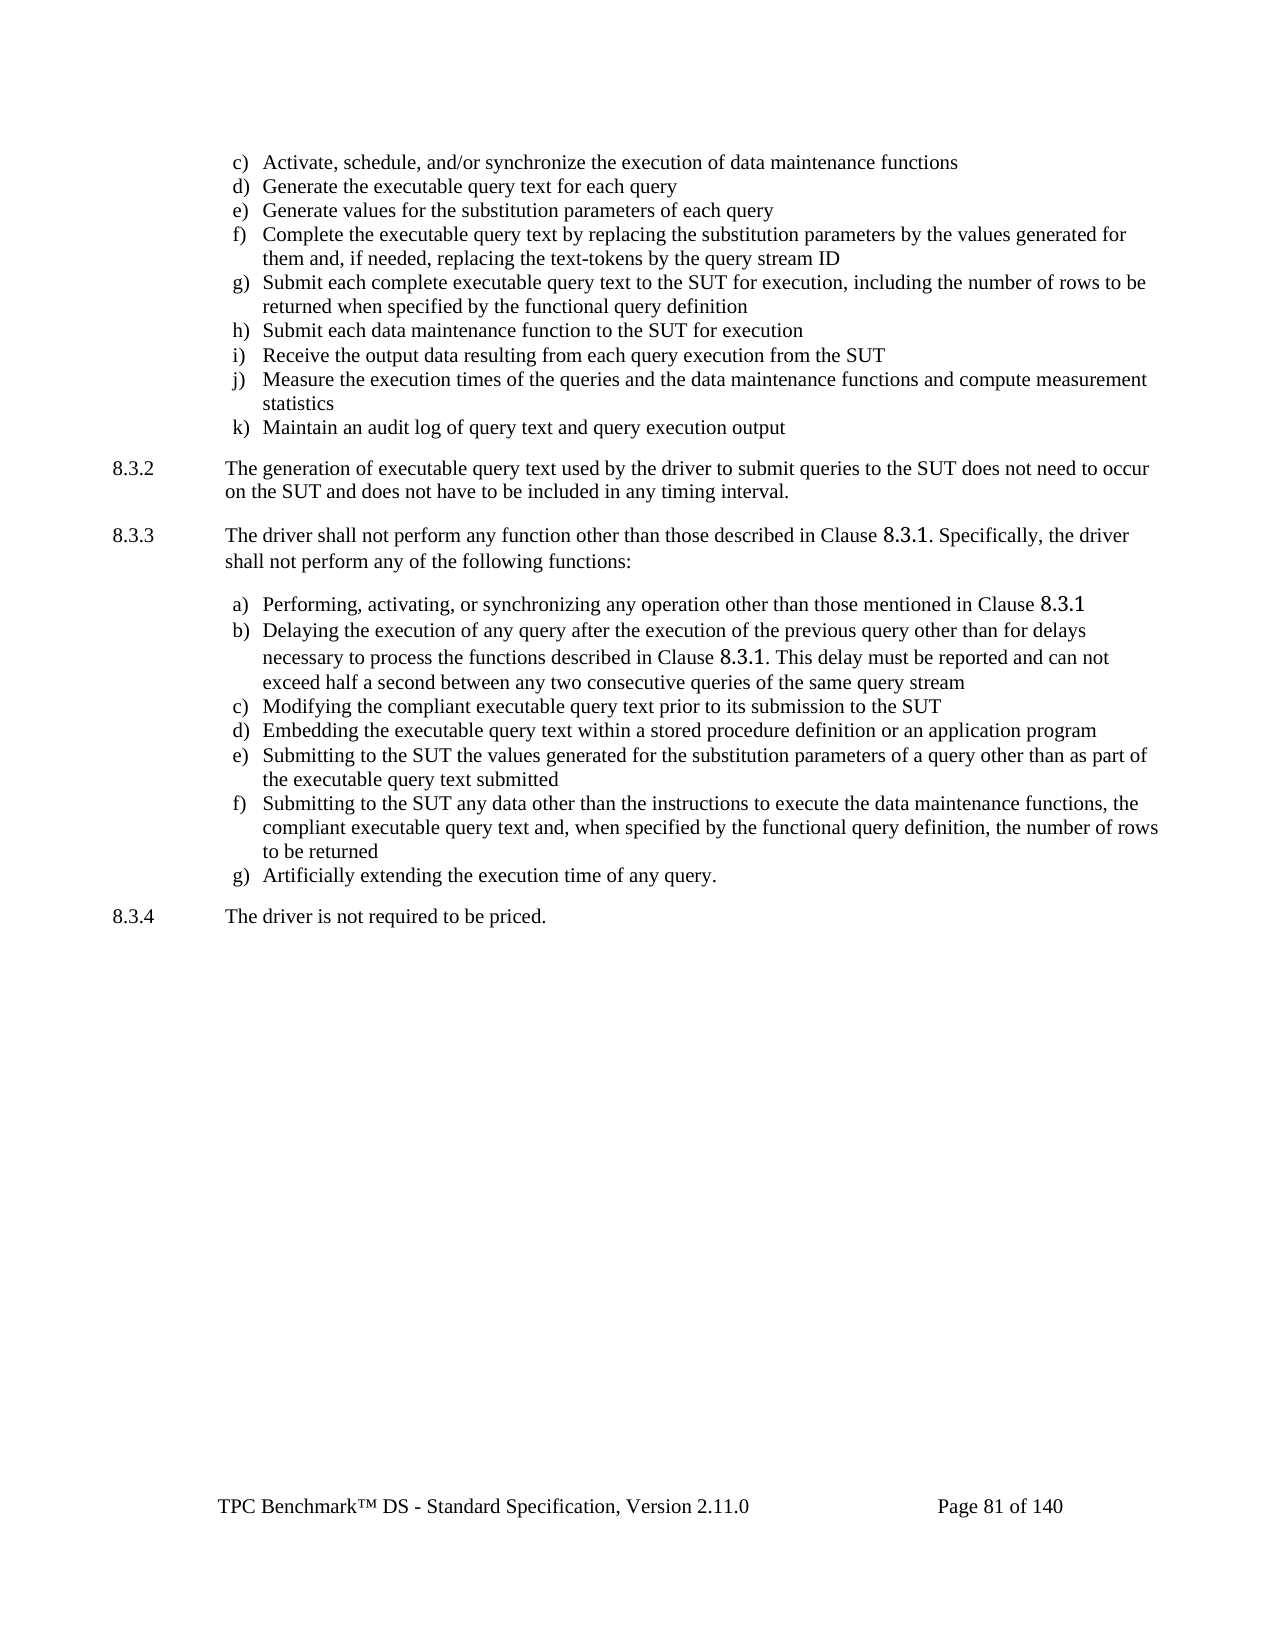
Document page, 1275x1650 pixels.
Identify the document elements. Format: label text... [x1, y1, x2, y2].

list Measure the execution times of the queries and the data maintenance functions and compute measurement statistics [232, 367, 1162, 415]
list Activate, schedule, and/or synchronize the execution of data maintenance functions [232, 150, 1162, 174]
list Submitting to the SUT the values generated for the substitution parameters of a query other than as part of the executable query text submitted [232, 742, 1162, 791]
list Delaying the execution of any query after the execution of the previous query other than for delays necessary to process the functions described in Clause 8.3.1. This delay must be reported and can not exceed half a second between any two consecutive queries of the same query stream [232, 618, 1162, 694]
list Generate values for the substitution parameters of each query [232, 198, 1162, 222]
list Submitting to the SUT any data other than the instructions to execute the data maintenance functions, the compliant executable query text and, when specified by the functional query definition, the number of rows to be returned [232, 791, 1162, 863]
list Modifying the compliant executable query text prior to its submission to the SUT [232, 694, 1162, 718]
list Complete the executable query text by replacing the substitution parameters by the values generated for them and, if needed, replacing the text-tokens by the query stream ID [232, 222, 1162, 270]
list Submit each data maintenance function to the SUT for execution [232, 318, 1162, 342]
list Embedding the executable query text within a stored procedure definition or an application program [232, 718, 1162, 742]
list Submit each complete executable query text to the SUT for execution, including the number of rows to be returned when specified by the functional query definition [232, 270, 1162, 318]
text The generation of executable query text used by the driver to submit queries to the SUT does not need to occur on the SUT and does not have to be included in any timing interval. [112, 455, 1162, 503]
list Maintain an audit log of query text and query execution output [232, 415, 1162, 439]
list Receive the output data resulting from each query execution from the SUT [232, 342, 1162, 367]
list Generate the executable query text for each query [232, 174, 1162, 198]
text The driver shall not perform any function other than those described in Clause 8.3.1. Specifically, the driver shall not perform any of the following functions: [112, 520, 1162, 573]
list Artificially extending the execution time of any query. [232, 863, 1162, 887]
list Performing, activating, or synchronizing any operation other than those mentioned in Clause 8.3.1 [232, 589, 1162, 618]
text The driver is not required to be priced. [112, 903, 1162, 928]
